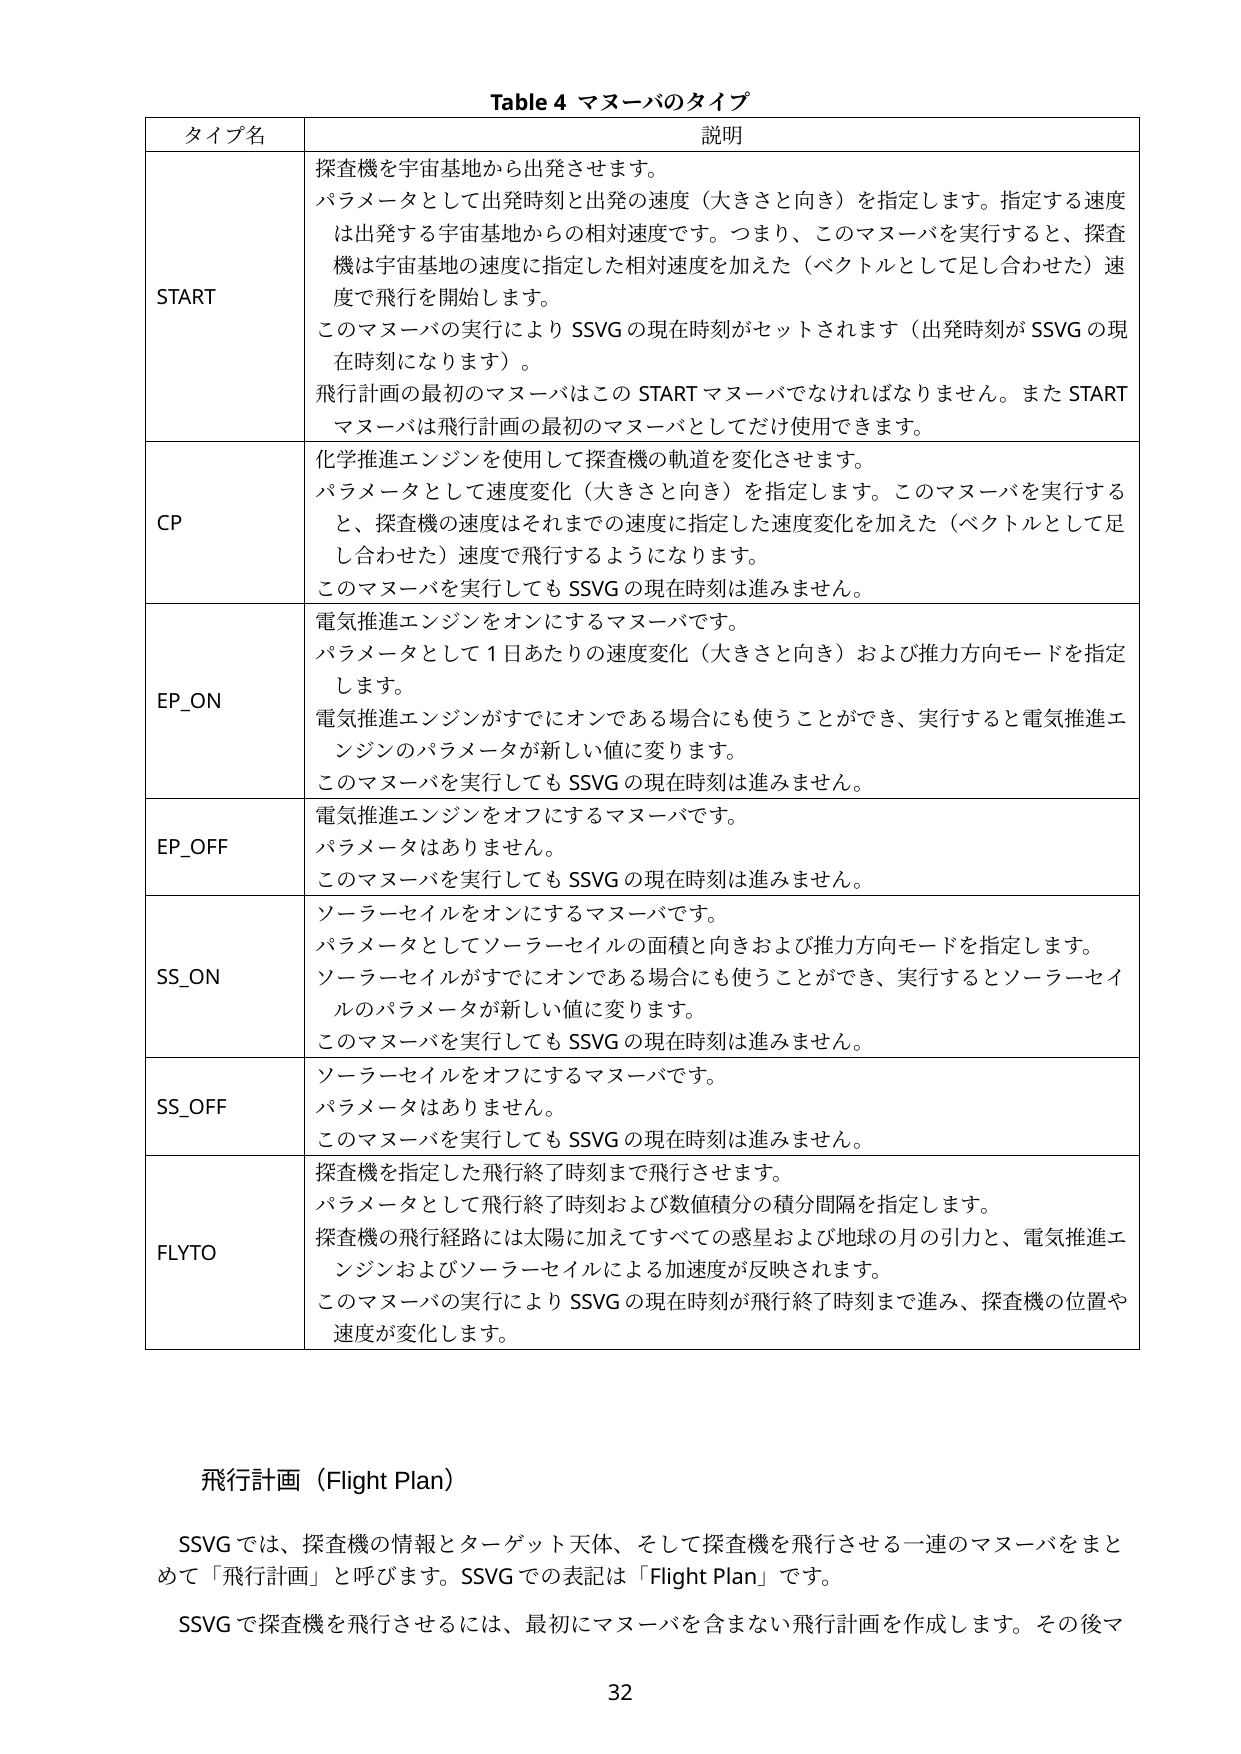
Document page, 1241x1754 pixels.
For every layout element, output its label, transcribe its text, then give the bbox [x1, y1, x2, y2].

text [156, 1607, 1128, 1639]
text Table 4 マヌーバのタイプ [112, 85, 1128, 117]
table_header 説明 [305, 118, 1139, 151]
table_cell EP_OFF [146, 799, 304, 895]
table_cell START [146, 152, 304, 441]
table_cell 電気推進エンジンをオフにするマヌーバです。 パラメータはありません。 このマヌーバを実行してもSSVGの現在時刻は進みません。 [305, 799, 1139, 895]
table_cell SS_OFF [146, 1058, 304, 1154]
table_cell CP [146, 442, 304, 603]
table_cell 探査機を宇宙基地から出発させます。 パラメータとして出発時刻と出発の速度（大きさと向き）を指定します。指定する速度は出発する宇宙基地からの相対速度です。つまり、このマヌーバを実行すると、探査機は宇宙基地の速度に指定した相対速度を加えた（ベクトルとして足し合わせた）速度で飛行を開始します。 このマヌーバの実行によりSSVGの現在時刻がセットされます（出発時刻がSSVGの現在時刻になります）。 飛行計画の最初のマヌーバはこのSTARTマヌーバでなければなりません。またSTARTマヌーバは飛行計画の最初のマヌーバとしてだけ使用できます。 [305, 152, 1139, 441]
text SSVGでは、探査機の情報とターゲット天体、そして探査機を飛行させる一連のマヌーバをまとめて「飛行計画」と呼びます。SSVGでの表記は「Flight Plan」です。 [156, 1527, 1128, 1591]
table_cell ソーラーセイルをオンにするマヌーバです。 パラメータとしてソーラーセイルの面積と向きおよび推力方向モードを指定します。 ソーラーセイルがすでにオンである場合にも使うことができ、実行するとソーラーセイルのパラメータが新しい値に変ります。 このマヌーバを実行してもSSVGの現在時刻は進みません。 [305, 896, 1139, 1057]
table_cell ソーラーセイルをオフにするマヌーバです。 パラメータはありません。 このマヌーバを実行してもSSVGの現在時刻は進みません。 [305, 1058, 1139, 1154]
table_cell EP_ON [146, 604, 304, 797]
subtitle 飛行計画（Flight Plan） [201, 1446, 1128, 1511]
table_cell FLYTO [146, 1156, 304, 1349]
table_cell 探査機を指定した飛行終了時刻まで飛行させます。 パラメータとして飛行終了時刻および数値積分の積分間隔を指定します。 探査機の飛行経路には太陽に加えてすべての惑星および地球の月の引力と、電気推進エンジンおよびソーラーセイルによる加速度が反映されます。 このマヌーバの実行によりSSVGの現在時刻が飛行終了時刻まで進み、探査機の位置や速度が変化します。 [305, 1156, 1139, 1349]
table_cell SS_ON [146, 896, 304, 1057]
table_header タイプ名 [146, 118, 304, 151]
table_cell 電気推進エンジンをオンにするマヌーバです。 パラメータとして1日あたりの速度変化（大きさと向き）および推力方向モードを指定します。 電気推進エンジンがすでにオンである場合にも使うことができ、実行すると電気推進エンジンのパラメータが新しい値に変ります。 このマヌーバを実行してもSSVGの現在時刻は進みません。 [305, 604, 1139, 797]
table_cell 化学推進エンジンを使用して探査機の軌道を変化させます。 パラメータとして速度変化（大きさと向き）を指定します。このマヌーバを実行すると、探査機の速度はそれまでの速度に指定した速度変化を加えた（ベクトルとして足し合わせた）速度で飛行するようになります。 このマヌーバを実行してもSSVGの現在時刻は進みません。 [305, 442, 1139, 603]
